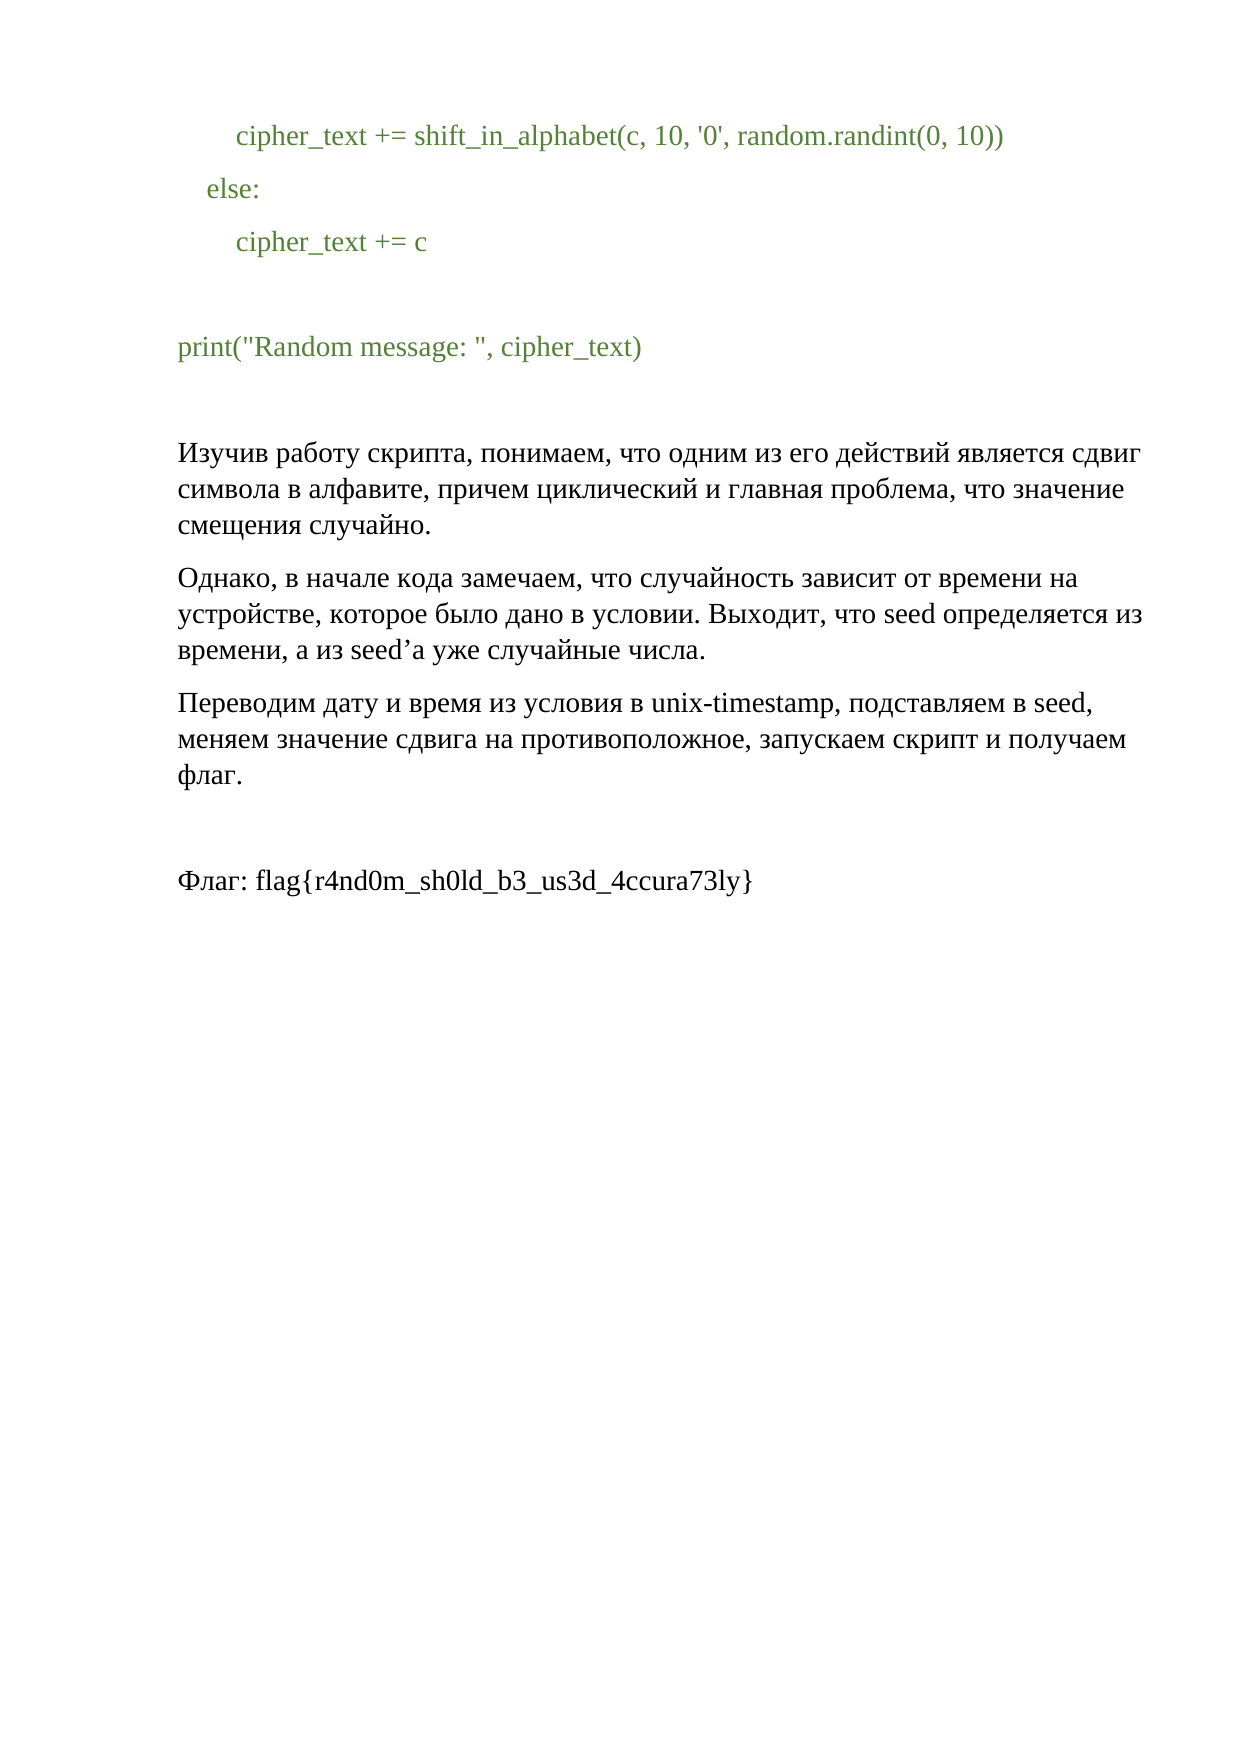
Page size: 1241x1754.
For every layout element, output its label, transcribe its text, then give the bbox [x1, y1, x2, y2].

text Изучив работу скрипта, понимаем, что одним из его действий является сдвиг символа в алфавите, причем циклический и главная проблема, что значение смещения случайно. [177, 435, 1152, 541]
text else: [177, 171, 1152, 204]
text Однако, в начале кода замечаем, что случайность зависит от времени на устройстве, которое было дано в условии. Выходит, что seed определяется из времени, а из seed’а уже случайные числа. [177, 560, 1152, 666]
text cipher_text += shift_in_alphabet(c, 10, '0', random.randint(0, 10)) [177, 118, 1152, 152]
text Переводим дату и время из условия в unix-timestamp, подставляем в seed, меняем значение сдвига на противоположное, запускаем скрипт и получаем флаг. [177, 685, 1152, 791]
text cipher_text += c [177, 224, 1152, 257]
text Флаг: flag{r4nd0m_sh0ld_b3_us3d_4ccura73ly} [177, 863, 1152, 897]
text print("Random message: ", cipher_text) [177, 329, 1152, 363]
